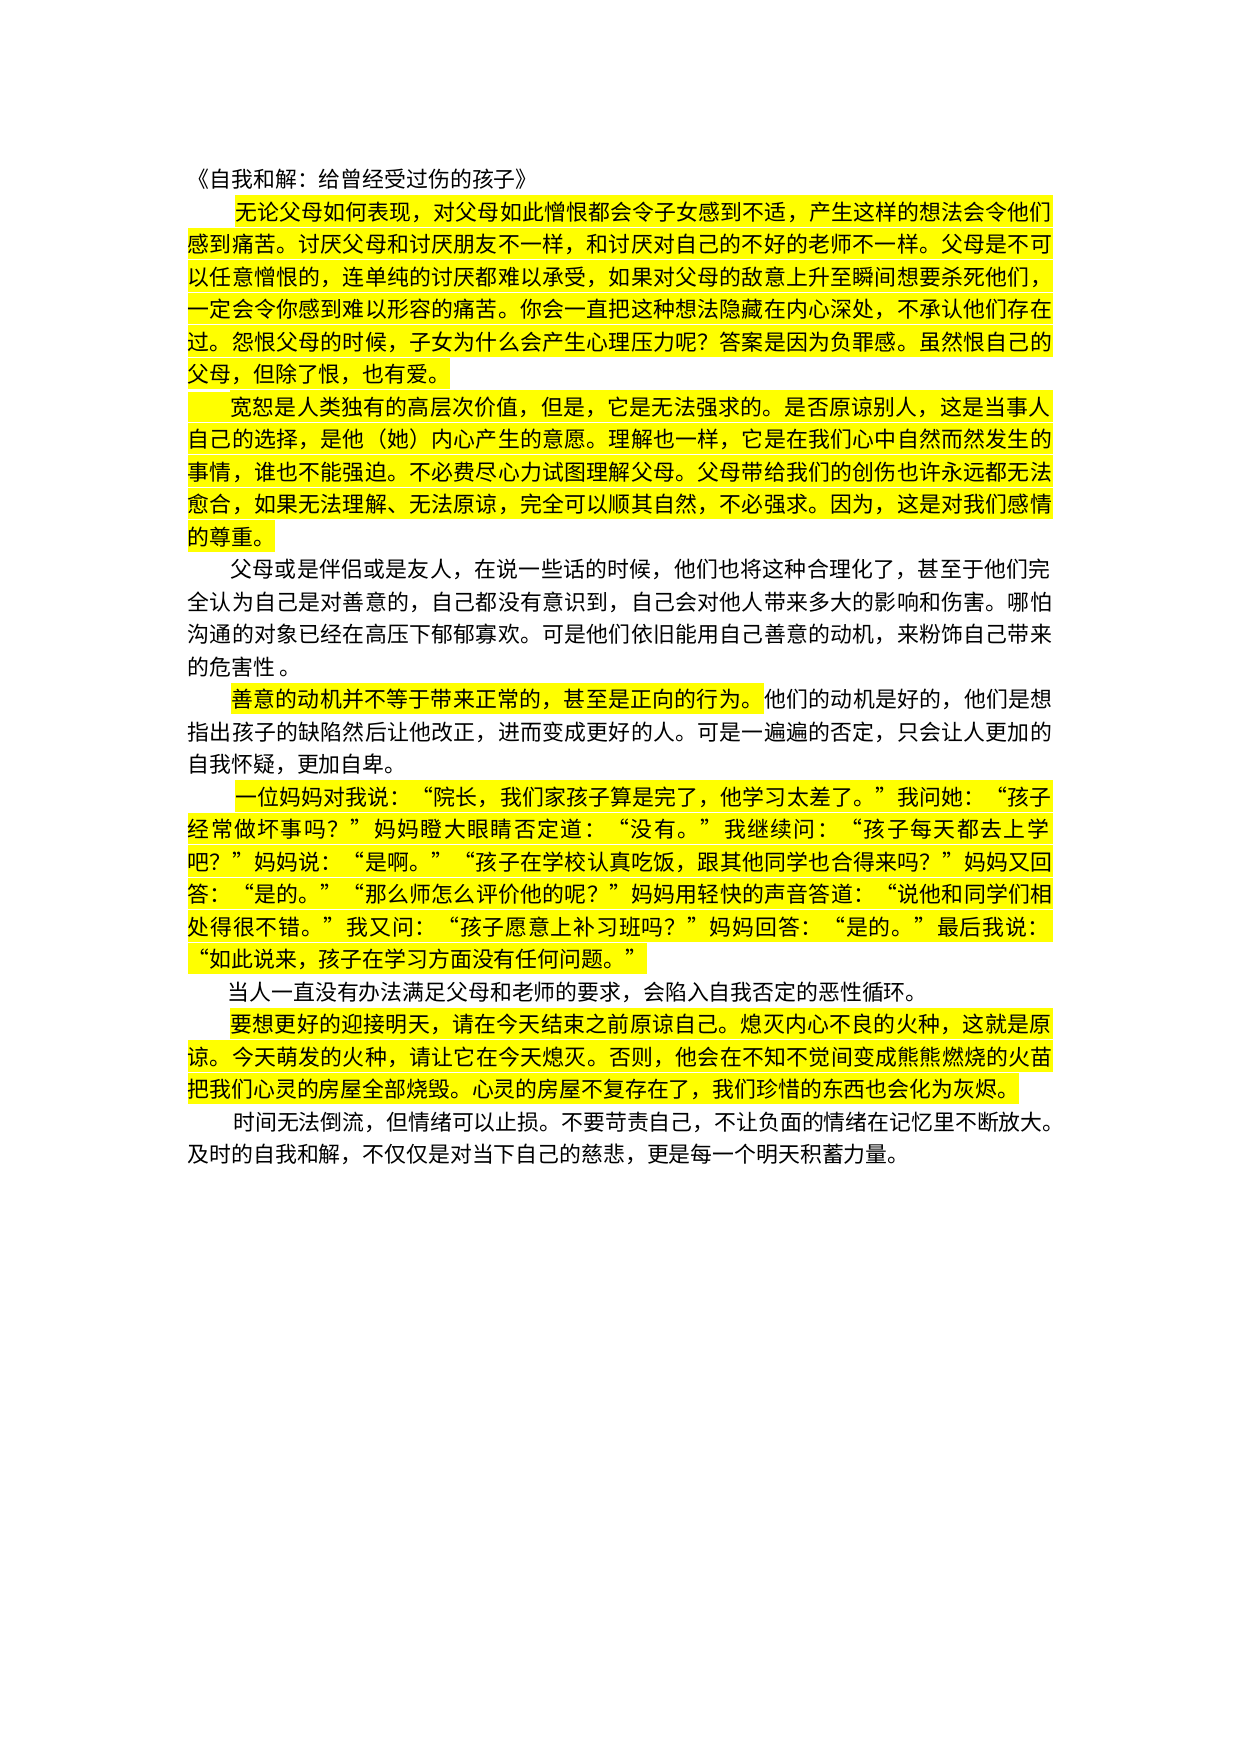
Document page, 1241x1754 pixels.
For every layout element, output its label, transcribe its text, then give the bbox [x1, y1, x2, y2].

text 无论父母如何表现，对父母如此憎恨都会令子女感到不适，产生这样的想法会令他们感到痛苦。讨厌父母和讨厌朋友不一样，和讨厌对自己的不好的老师不一样。父母是不可以任意憎恨的，连单纯的讨厌都难以承受，如果对父母的敌意上升至瞬间想要杀死他们，一定会令你感到难以形容的痛苦。你会一直把这种想法隐藏在内心深处，不承认他们存在过。怨恨父母的时候，子女为什么会产生心理压力呢？答案是因为负罪感。虽然恨自己的父母，但除了恨，也有爱。 [187, 194, 1053, 389]
text 《自我和解：给曾经受过伤的孩子》 [187, 162, 1053, 194]
text 及时的自我和解，不仅仅是对当下自己的慈悲，更是每一个明天积蓄力量。 [187, 1137, 1053, 1169]
text 当人一直没有办法满足父母和老师的要求，会陷入自我否定的恶性循环。 [187, 974, 1053, 1007]
text 父母或是伴侣或是友人，在说一些话的时候，他们也将这种合理化了，甚至于他们完全认为自己是对善意的，自己都没有意识到，自己会对他人带来多大的影响和伤害。哪怕沟通的对象已经在高压下郁郁寡欢。可是他们依旧能用自己善意的动机，来粉饰自己带来的危害性 。 [187, 552, 1053, 682]
text 宽恕是人类独有的高层次价值，但是，它是无法强求的。是否原谅别人，这是当事人自己的选择，是他（她）内心产生的意愿。理解也一样，它是在我们心中自然而然发生的事情，谁也不能强迫。不必费尽心力试图理解父母。父母带给我们的创伤也许永远都无法愈合，如果无法理解、无法原谅，完全可以顺其自然，不必强求。因为，这是对我们感情的尊重。 [187, 389, 1053, 552]
text 一位妈妈对我说：“院长，我们家孩子算是完了，他学习太差了。”我问她：“孩子经常做坏事吗？”妈妈瞪大眼睛否定道：“没有。”我继续问：“孩子每天都去上学吧？”妈妈说：“是啊。”“孩子在学校认真吃饭，跟其他同学也合得来吗？”妈妈又回答：“是的。”“那么师怎么评价他的呢？”妈妈用轻快的声音答道：“说他和同学们相处得很不错。”我又问：“孩子愿意上补习班吗？”妈妈回答：“是的。”最后我说：“如此说来，孩子在学习方面没有任何问题。” [187, 779, 1053, 974]
text 时间无法倒流，但情绪可以止损。不要苛责自己，不让负面的情绪在记忆里不断放大。 [187, 1104, 1053, 1137]
text 要想更好的迎接明天，请在今天结束之前原谅自己。熄灭内心不良的火种，这就是原谅。今天萌发的火种，请让它在今天熄灭。否则，他会在不知不觉间变成熊熊燃烧的火苗，把我们心灵的房屋全部烧毁。心灵的房屋不复存在了，我们珍惜的东西也会化为灰烬。 [187, 1007, 1053, 1104]
text 善意的动机并不等于带来正常的，甚至是正向的行为。他们的动机是好的，他们是想指出孩子的缺陷然后让他改正，进而变成更好的人。可是一遍遍的否定，只会让人更加的自我怀疑，更加自卑。 [187, 682, 1053, 779]
